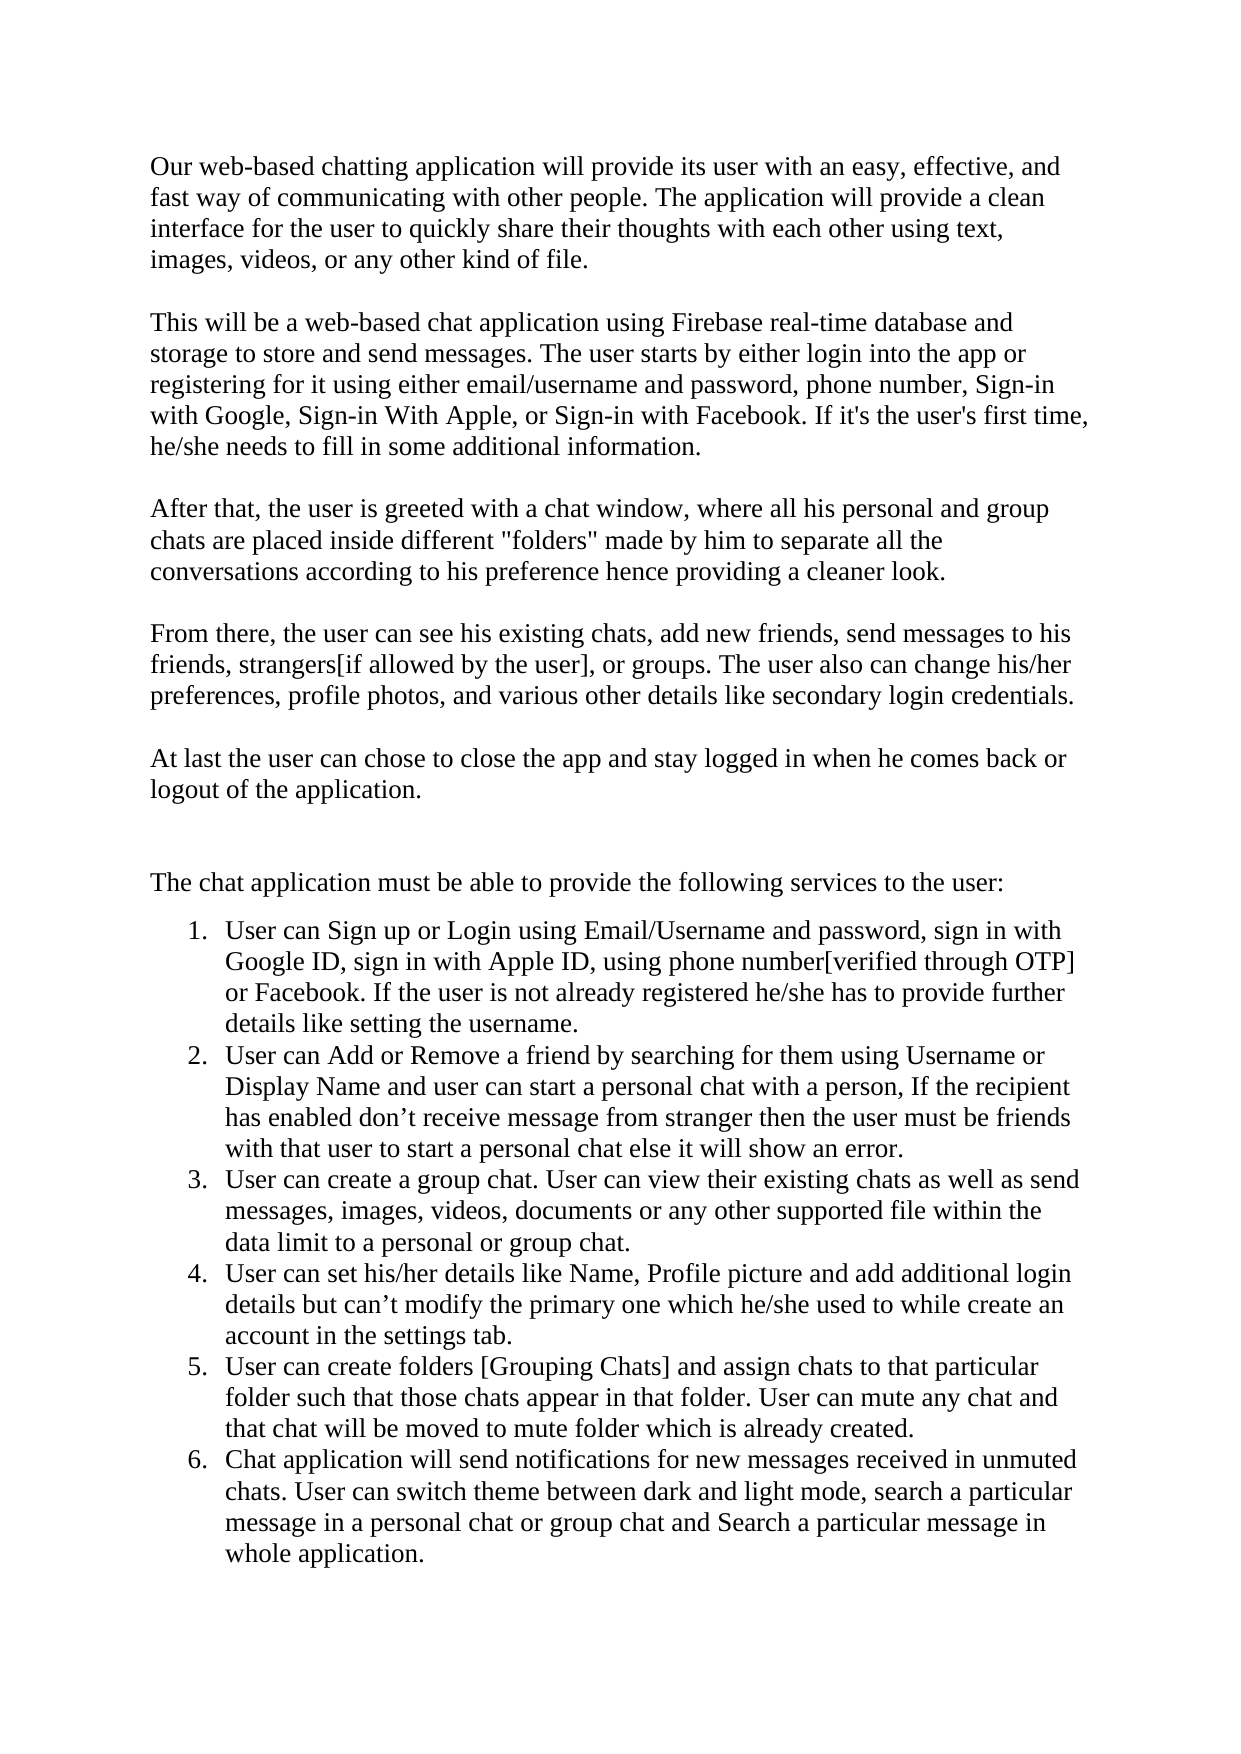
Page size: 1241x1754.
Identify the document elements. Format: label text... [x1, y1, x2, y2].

text At last the user can chose to close the app and stay logged in when he comes back or logout of the application. [150, 742, 1090, 804]
list User can create folders [Grouping Chats] and assign chats to that particular folder such that those chats appear in that folder. User can mute any chat and that chat will be moved to mute folder which is already created. [187, 1417, 1090, 1510]
text After that, the user is greeted with a chat window, where all his personal and group chats are placed inside different "folders" made by him to separate all the conversations according to his preference hence providing a cleaner look. [150, 493, 1090, 586]
text From there, the user can see his existing chats, add new friends, send messages to his friends, strangers[if allowed by the user], or groups. The user also can change his/her preferences, profile photos, and various other details like secondary login credentials. [150, 617, 1090, 711]
text The chat application must be able to provide the following services to the user: [150, 866, 1090, 897]
list User can set his/her details like Name, Profile picture and add additional login details but can’t modify the primary one which he/she used to while create an account in the settings tab. [187, 1307, 1090, 1400]
text This will be a web-based chat application using Firebase real-time database and storage to store and send messages. The user starts by either login into the app or registering for it using either email/username and password, phone number, Sign-in with Google, Sign-in With Apple, or Sign-in with Facebook. If it's the user's first time, he/she needs to fill in some additional information. [150, 306, 1090, 461]
list User can Add or Remove a friend by searching for them using Username or Display Name and user can start a personal chat with a person, If the recipient has enabled don’t receive message from stranger then the user must be friends with that user to start a personal chat else it will show an error. [187, 1055, 1090, 1180]
list User can Sign up or Login using Email/Username and password, sign in with Google ID, sign in with Apple ID, using phone number[verified through OTP] or Facebook. If the user is not already registered he/she has to provide further details like setting the username. [187, 914, 1090, 1039]
text Our web-based chatting application will provide its user with an easy, effective, and fast way of communicating with other people. The application will provide a clean interface for the user to quickly share their thoughts with each other using text, images, videos, or any other kind of file. [150, 150, 1090, 274]
list User can create a group chat. User can view their existing chats as well as send messages, images, videos, documents or any other supported file within the data limit to a personal or group chat. [187, 1197, 1090, 1290]
